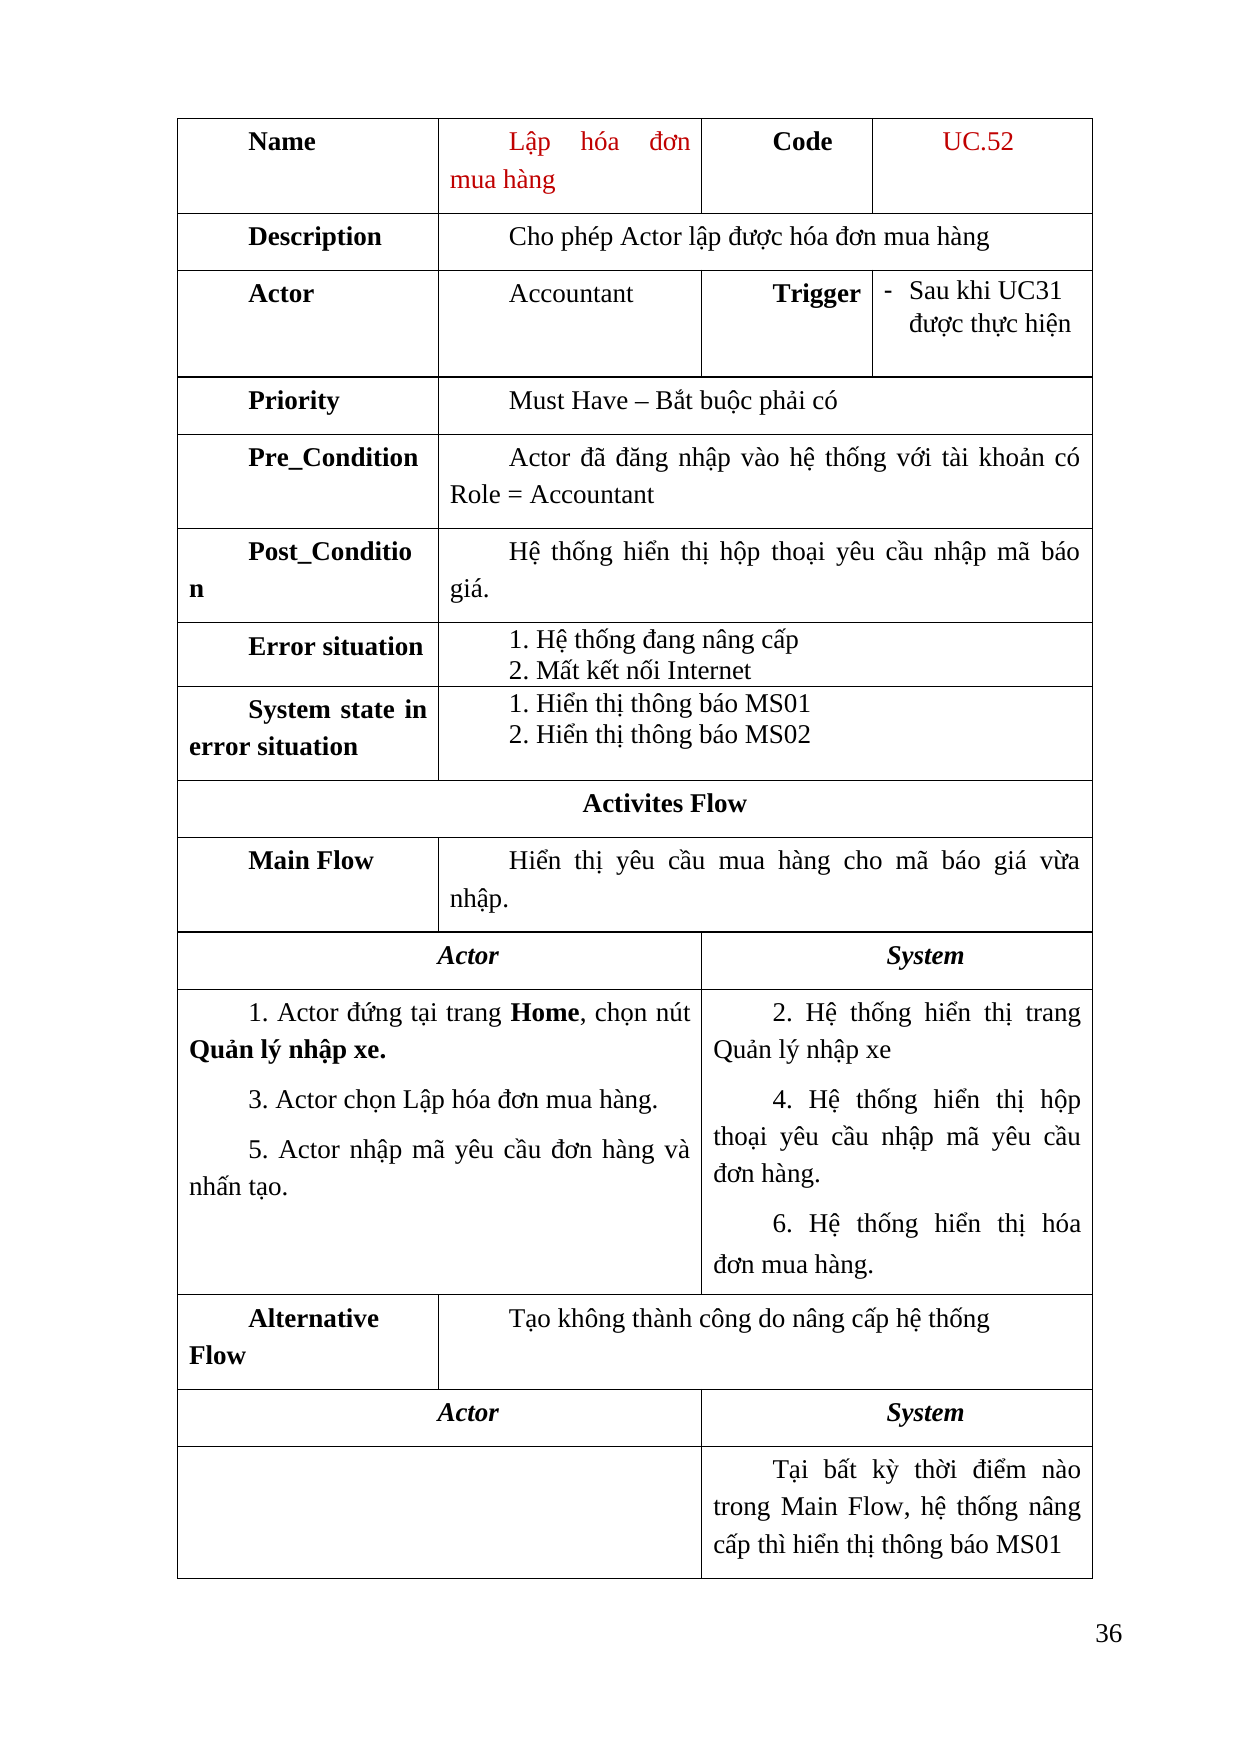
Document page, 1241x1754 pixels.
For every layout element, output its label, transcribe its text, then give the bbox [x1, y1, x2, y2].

table_cell Alternative Flow [178, 1295, 438, 1389]
table_cell Trigger [702, 271, 872, 376]
table_cell 1. Hiển thị thông báo MS01 2. Hiển thị thông báo MS02 [439, 687, 1092, 780]
table_cell Post_Condition [178, 529, 438, 622]
table_cell 1. Hệ thống đang nâng cấp 2. Mất kết nối Internet [439, 623, 1092, 686]
table_cell Accountant [439, 271, 701, 376]
table_cell System [702, 933, 1092, 988]
table_cell [178, 1447, 701, 1577]
table_cell Error situation [178, 623, 438, 686]
table_cell Actor [178, 1390, 701, 1446]
table_cell 2. Hệ thống hiển thị trang Quản lý nhập xe 4. Hệ thống hiển thị hộp thoại yêu cầu nhập mã yêu cầu đơn hàng. 6. Hệ thống hiển thị hóa đơn mua hàng. [702, 990, 1092, 1294]
table_header Lập hóa đơn mua hàng [439, 119, 701, 212]
table_cell Hệ thống hiển thị hộp thoại yêu cầu nhập mã báo giá. [439, 529, 1092, 622]
table_cell 1. Actor đứng tại trang Home, chọn nút Quản lý nhập xe. 3. Actor chọn Lập hóa đơn mua hàng. 5. Actor nhập mã yêu cầu đơn hàng và nhấn tạo. [178, 990, 701, 1294]
table_cell Actor [178, 271, 438, 376]
table_cell System [702, 1390, 1092, 1446]
table_header Name [178, 119, 438, 212]
table_cell Pre_Condition [178, 435, 438, 528]
table_cell Tại bất kỳ thời điểm nào trong Main Flow, hệ thống nâng cấp thì hiển thị thông báo MS01 [702, 1447, 1092, 1577]
table_cell Actor đã đăng nhập vào hệ thống với tài khoản có Role = Accountant [439, 435, 1092, 528]
table_cell Must Have – Bắt buộc phải có [439, 378, 1092, 433]
table_cell Sau khi UC31 được thực hiện [873, 271, 1092, 376]
table_cell Cho phép Actor lập được hóa đơn mua hàng [439, 214, 1092, 269]
table_cell Actor [178, 933, 701, 988]
table_header UC.52 [873, 119, 1092, 212]
table_header Code [702, 119, 872, 212]
table_cell Hiển thị yêu cầu mua hàng cho mã báo giá vừa nhập. [439, 838, 1092, 931]
table_cell Activites Flow [178, 781, 1092, 837]
table_cell Description [178, 214, 438, 269]
table_cell System state in error situation [178, 687, 438, 780]
table_cell Priority [178, 378, 438, 433]
table_cell Main Flow [178, 838, 438, 931]
table_cell Tạo không thành công do nâng cấp hệ thống [439, 1295, 1092, 1389]
